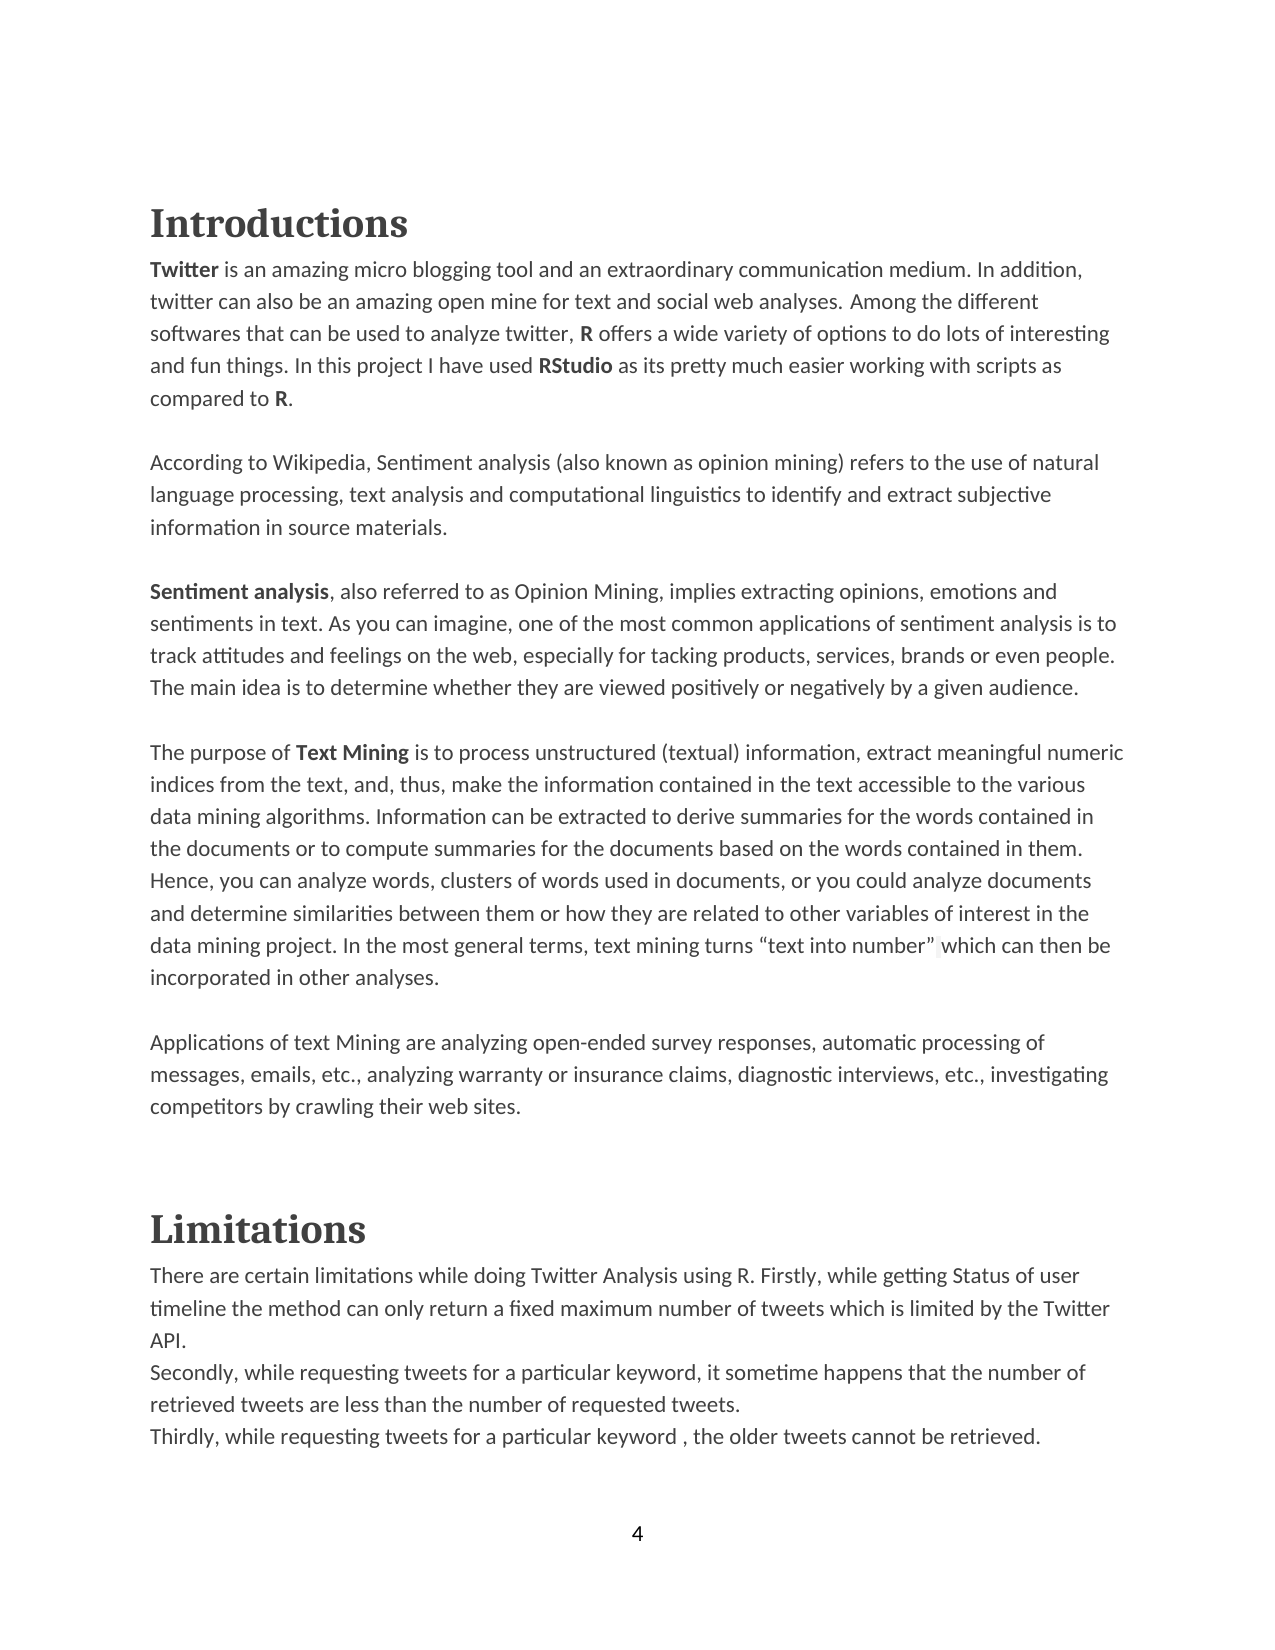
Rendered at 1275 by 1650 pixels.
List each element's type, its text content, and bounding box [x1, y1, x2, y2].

subtitle Limitations [150, 1206, 1125, 1254]
text There are certain limitations while doing Twitter Analysis using R. Firstly, while getting Status of user timeline the method can only return a fixed maximum number of tweets which is limited by the Twitter API. [150, 1261, 1125, 1354]
text The purpose of Text Mining is to process unstructured (textual) information, extract meaningful numeric indices from the text, and, thus, make the information contained in the text accessible to the various data mining algorithms. Information can be extracted to derive summaries for the words contained in the documents or to compute summaries for the documents based on the words contained in them. Hence, you can analyze words, clusters of words used in documents, or you could analyze documents and determine similarities between them or how they are related to other variables of interest in the data mining project. In the most general terms, text mining turns “text into number” which can then be incorporated in other analyses. [150, 766, 1125, 991]
text Secondly, while requesting tweets for a particular keyword, it sometime happens that the number of retrieved tweets are less than the number of requested tweets. [150, 1358, 1125, 1418]
text Thirdly, while requesting tweets for a particular keyword , the older tweets cannot be retrieved. [150, 1422, 1125, 1450]
text Applications of text Mining are analyzing open-ended survey responses, automatic processing of messages, emails, etc., analyzing warranty or insurance claims, diagnostic interviews, etc., investigating competitors by crawling their web sites. [150, 1028, 1125, 1120]
subtitle Introductions [150, 200, 1125, 248]
text Sentiment analysis, also referred to as Opinion Mining, implies extracting opinions, emotions and sentiments in text. As you can imagine, one of the most common applications of sentiment analysis is to track attitudes and feelings on the web, especially for tacking products, services, brands or even people. The main idea is to determine whether they are viewed positively or negatively by a given audience. [150, 577, 1125, 702]
text According to Wikipedia, Sentiment analysis (also known as opinion mining) refers to the use of natural language processing, text analysis and computational linguistics to identify and extract subjective information in source materials. [150, 448, 1125, 541]
text Twitter is an amazing micro blogging tool and an extraordinary communication medium. In addition, twitter can also be an amazing open mine for text and social web analyses. Among the different softwares that can be used to analyze twitter, R offers a wide variety of options to do lots of interesting and fun things. In this project I have used RStudio as its pretty much easier working with scripts as compared to R. [150, 255, 1125, 412]
